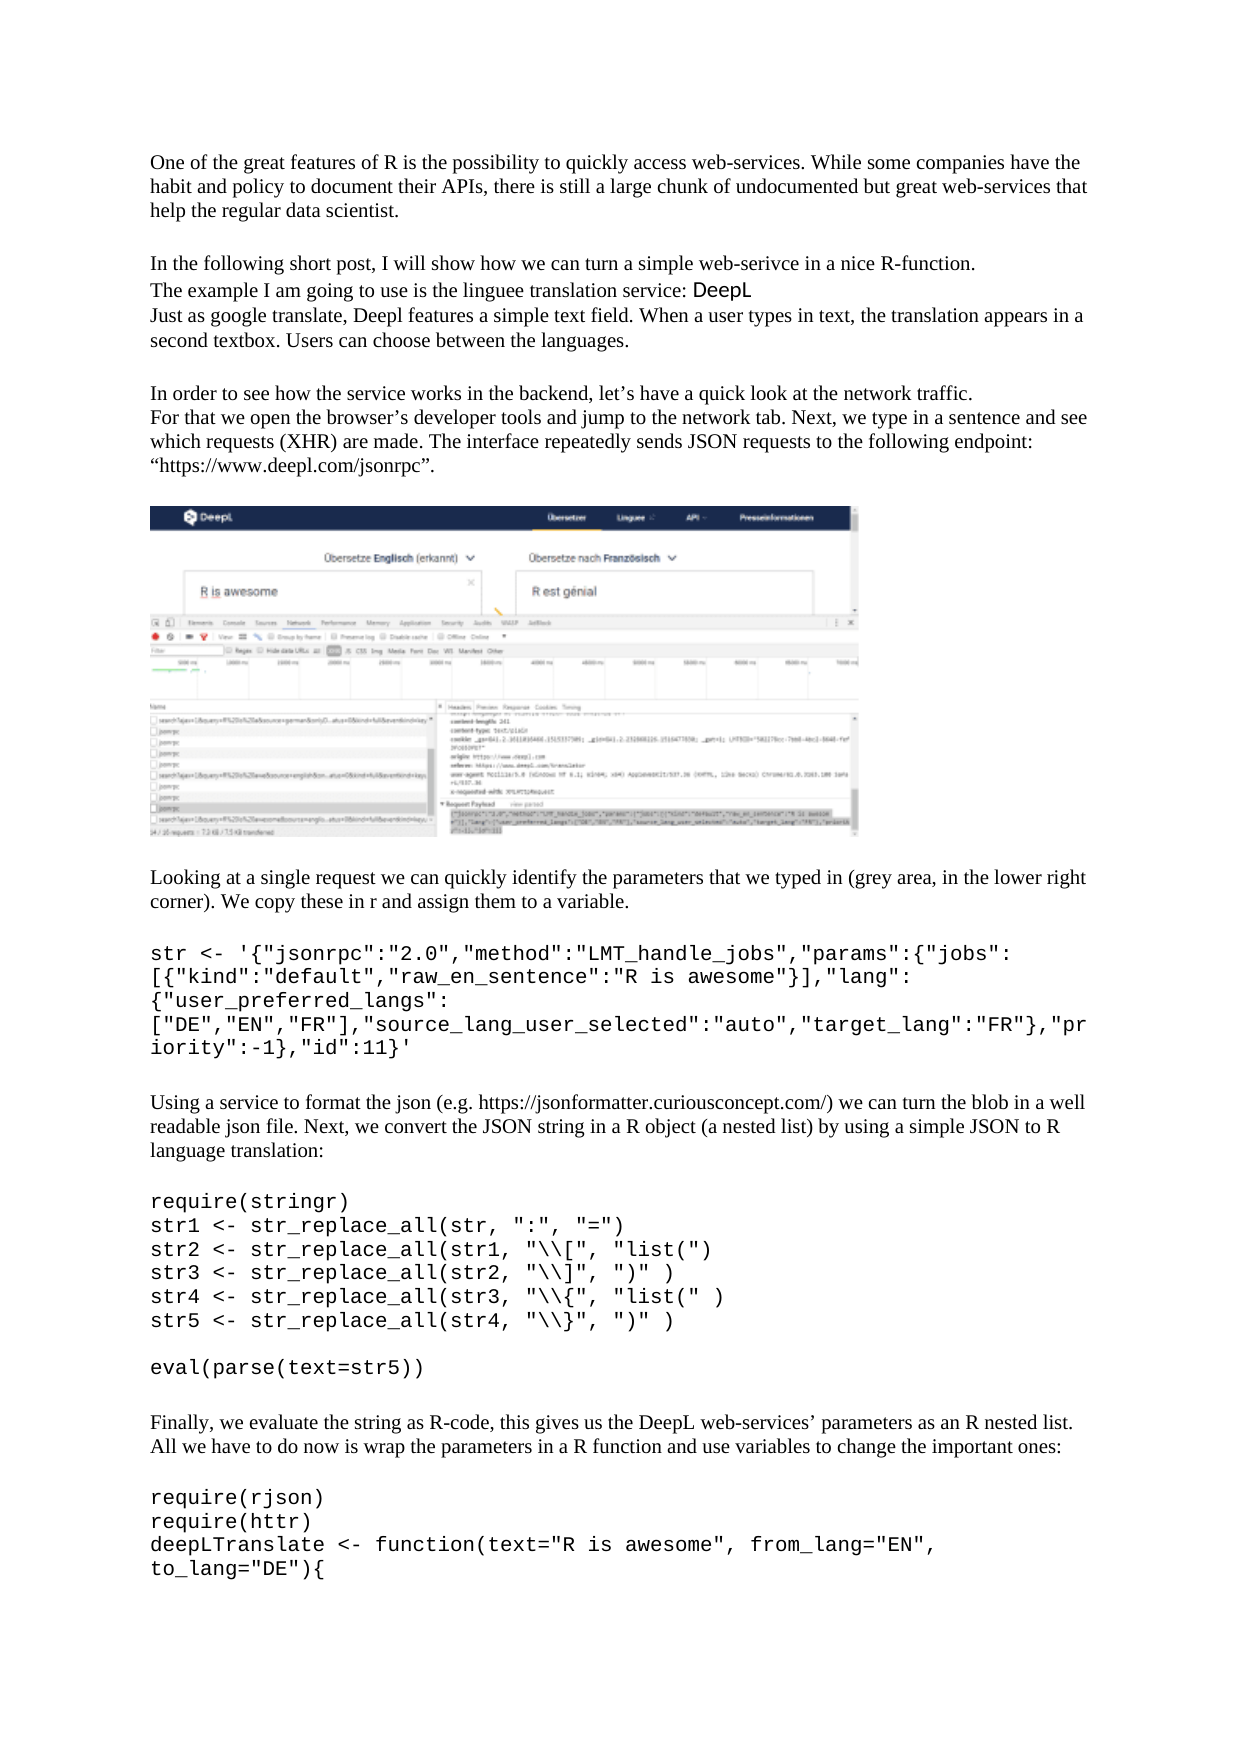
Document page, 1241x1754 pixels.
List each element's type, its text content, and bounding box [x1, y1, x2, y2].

text In the following short post, I will show how we can turn a simple web-serivce in a nice R-function. The example I am going to use is the linguee translation service: DeepL Just as google translate, Deepl features a simple text field. When a user types in text, the translation appears in a second textbox. Users can choose between the languages. [150, 251, 1090, 352]
text str <- '{"jsonrpc":"2.0","method":"LMT_handle_jobs","params":{"jobs":[{"kind":"default","raw_en_sentence":"R is awesome"}],"lang":{"user_preferred_langs":["DE","EN","FR"],"source_lang_user_selected":"auto","target_lang":"FR"},"priority":-1},"id":11}' [150, 943, 1090, 1061]
picture [150, 506, 859, 837]
text Finally, we evaluate the string as R-code, this gives us the DeepL web-services’ parameters as an R nested list. All we have to do now is wrap the parameters in a R function and use variables to change the important ones: [150, 1410, 1090, 1458]
text Using a service to format the json (e.g. https://jsonformatter.curiousconcept.com/) we can turn the blob in a well readable json file. Next, we convert the JSON string in a R object (a nested list) by using a simple JSON to R language translation: [150, 1090, 1090, 1162]
text require(stringr) str1 <- str_replace_all(str, ":", "=") str2 <- str_replace_all(str1, "\\[", "list(") str3 <- str_replace_all(str2, "\\]", ")" ) str4 <- str_replace_all(str3, "\\{", "list(" ) str5 <- str_replace_all(str4, "\\}", ")" ) eval(parse(text=str5)) [150, 1191, 1090, 1381]
text In order to see how the service works in the backend, let’s have a quick look at the network traffic. For that we open the browser’s developer tools and jump to the network tab. Next, we type in a sentence and see which requests (XHR) are made. The interface repeatedly sends JSON requests to the following endpoint: “https://www.deepl.com/jsonrpc”. [150, 381, 1090, 477]
text Looking at a single request we can quickly identify the parameters that we typed in (grey area, in the lower right corner). We copy these in r and assign them to a variable. [150, 865, 1090, 913]
text One of the great features of R is the possibility to quickly access web-services. While some companies have the habit and policy to document their APIs, there is still a large chunk of undocumented but great web-services that help the regular data scientist. [150, 150, 1090, 222]
